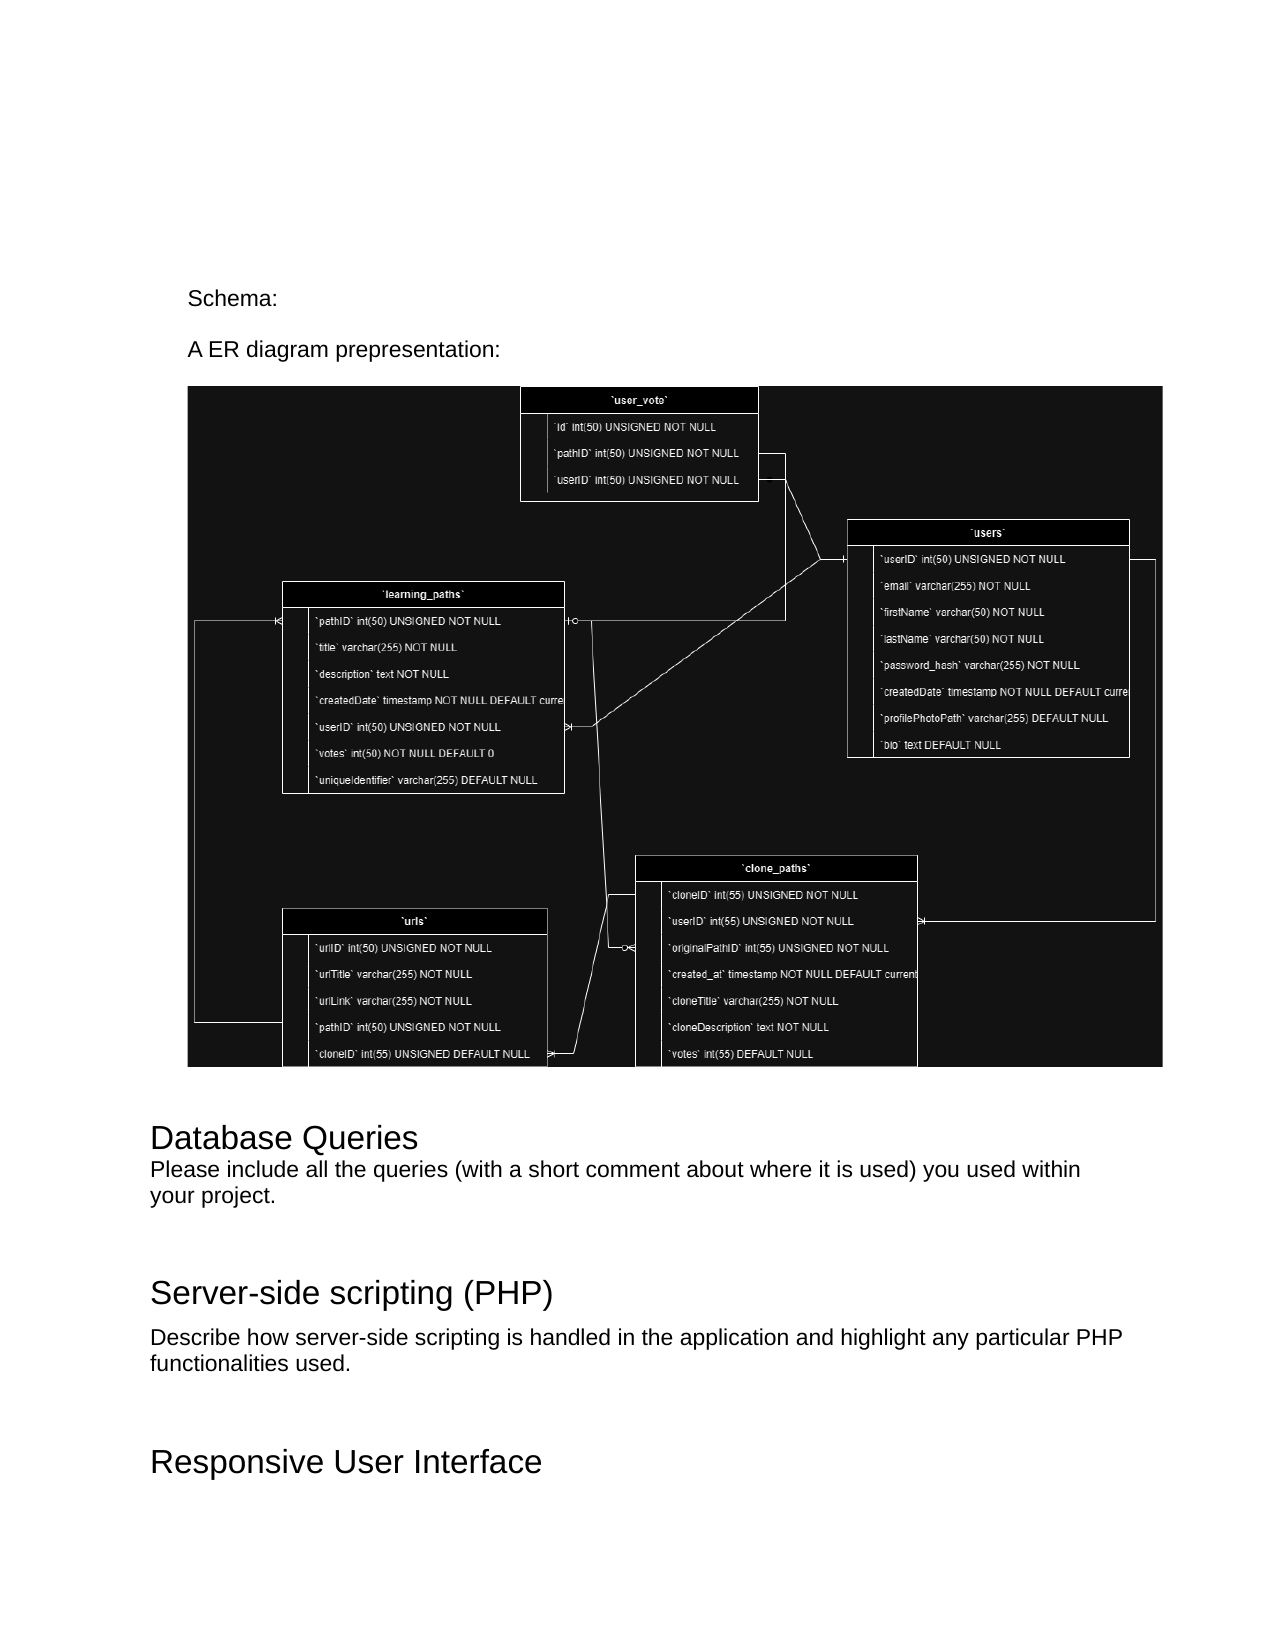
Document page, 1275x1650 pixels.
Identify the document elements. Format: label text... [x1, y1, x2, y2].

picture [187, 386, 1163, 1067]
text Describe how server-side scripting is handled in the application and highlight any particular PHP functionalities used. [150, 1324, 1125, 1376]
text A ER diagram prepresentation: [150, 336, 1125, 362]
text Please include all the queries (with a short comment about where it is used) you used within your project. [150, 1156, 1125, 1209]
text Database Queries [150, 1118, 1125, 1156]
text Schema: [150, 284, 1125, 311]
text Responsive User Interface [150, 1443, 1125, 1481]
text Server-side scripting (PHP) [150, 1273, 1125, 1311]
